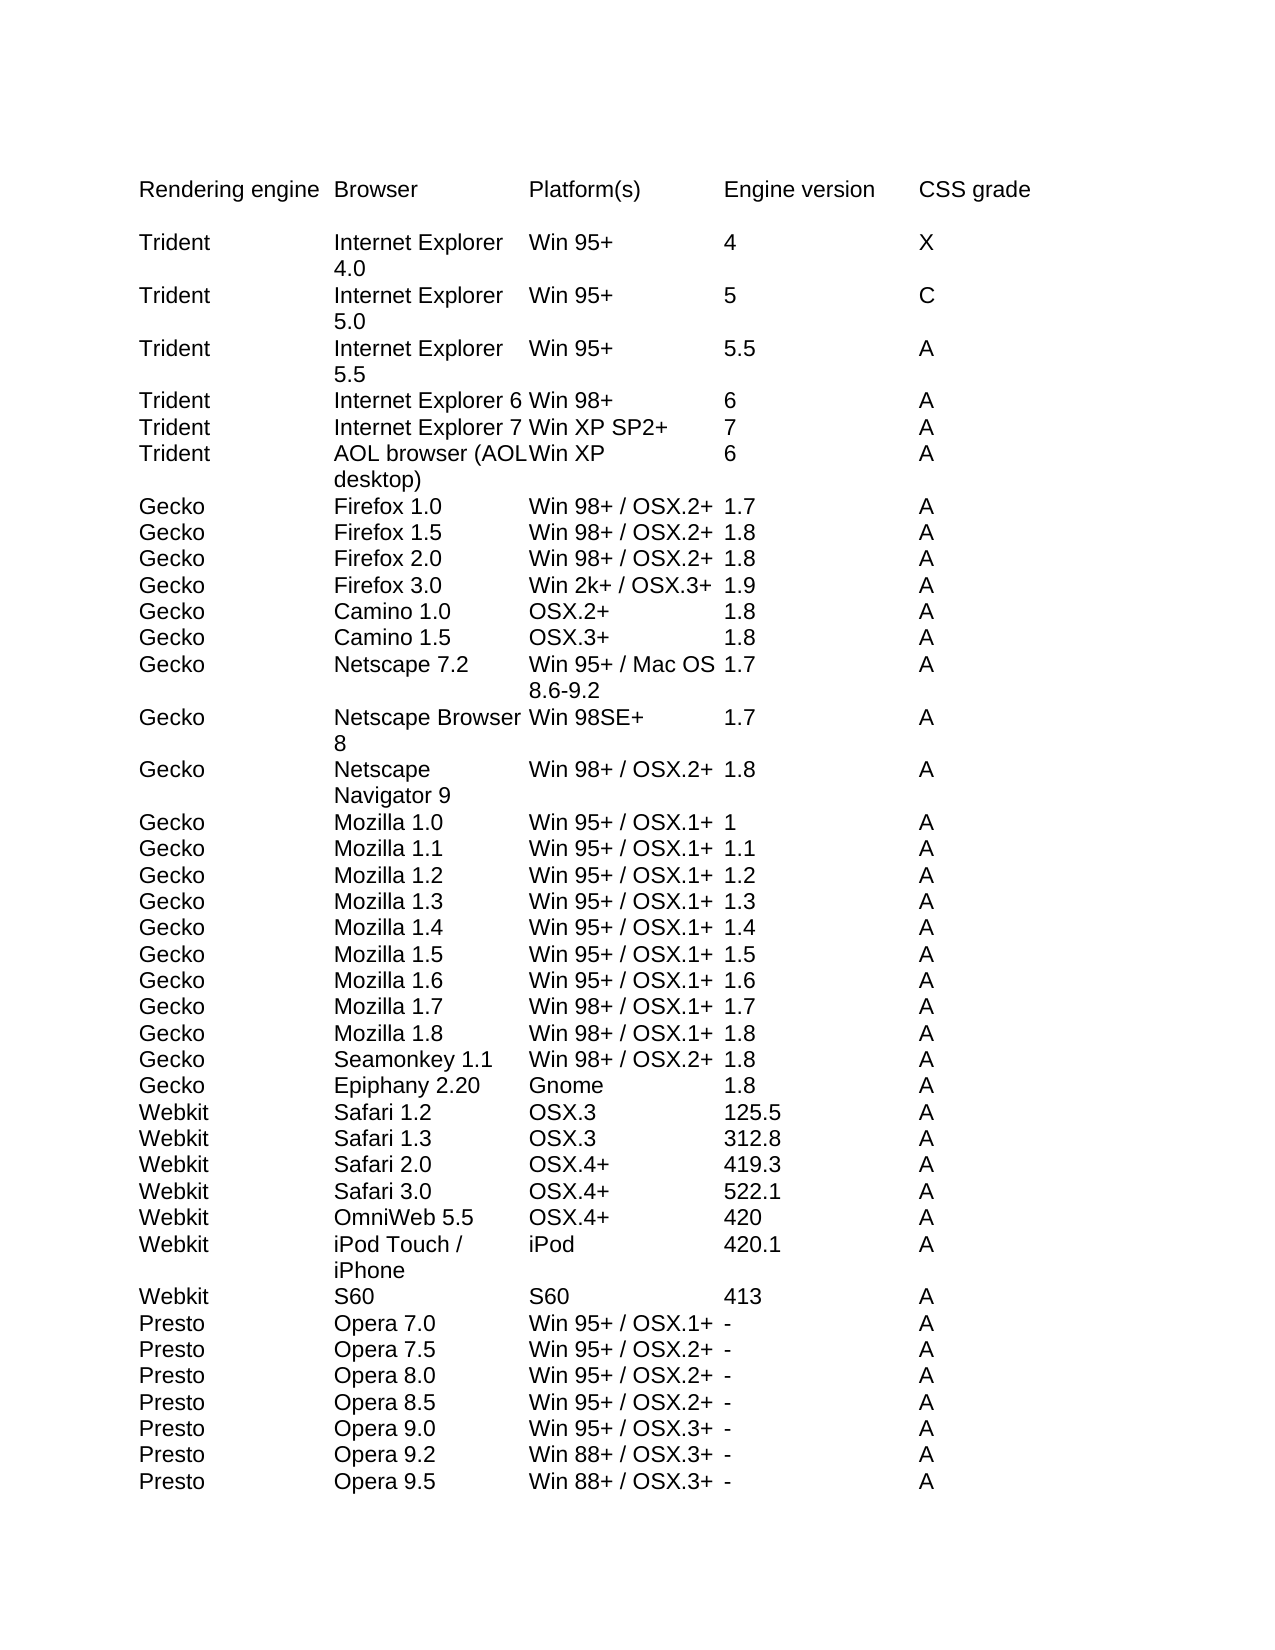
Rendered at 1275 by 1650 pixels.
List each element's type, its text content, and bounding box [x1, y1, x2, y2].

table_cell Win 95+ / OSX.2+ [529, 1362, 724, 1389]
table_cell Win 95+ / OSX.2+ [529, 1389, 724, 1415]
table_cell 1.5 [724, 941, 919, 967]
table_cell Win 98+ / OSX.1+ [529, 993, 724, 1020]
table_cell Win 98+ / OSX.2+ [529, 756, 724, 809]
table_cell 4 [724, 229, 919, 282]
table_cell A [919, 1204, 1114, 1231]
table_cell A [919, 1310, 1114, 1336]
table_cell 6 [724, 387, 919, 413]
table_cell Win 98+ [529, 387, 724, 413]
table_cell A [919, 704, 1114, 756]
table_cell Firefox 1.5 [334, 519, 529, 545]
table_cell Internet Explorer 6 [334, 387, 529, 413]
table_cell OSX.4+ [529, 1178, 724, 1204]
table_cell Trident [139, 440, 334, 493]
table_cell AOL browser (AOL desktop) [334, 440, 529, 493]
table_cell Win 95+ / OSX.1+ [529, 835, 724, 862]
table_cell A [919, 862, 1114, 888]
table_cell Win 95+ [529, 282, 724, 334]
table_cell Opera 9.0 [334, 1415, 529, 1441]
table_cell Gecko [139, 914, 334, 941]
table_cell Win XP [529, 440, 724, 493]
table_cell Win 98SE+ [529, 704, 724, 756]
table_cell Netscape Browser 8 [334, 704, 529, 756]
table_cell A [919, 1178, 1114, 1204]
table_cell 420.1 [724, 1231, 919, 1283]
table_cell Safari 1.2 [334, 1099, 529, 1125]
table_cell Firefox 3.0 [334, 572, 529, 598]
table_cell Presto [139, 1415, 334, 1441]
table_cell Safari 2.0 [334, 1151, 529, 1178]
table_cell Webkit [139, 1125, 334, 1151]
table_cell 5 [724, 282, 919, 334]
table_cell - [724, 1362, 919, 1389]
table_cell Win 95+ [529, 229, 724, 282]
table_cell Gecko [139, 1020, 334, 1046]
table_cell Gecko [139, 1046, 334, 1072]
table_cell Gecko [139, 704, 334, 756]
table_cell Mozilla 1.3 [334, 888, 529, 914]
table_cell OSX.2+ [529, 598, 724, 624]
table_cell OmniWeb 5.5 [334, 1204, 529, 1231]
table_cell Win 95+ / OSX.1+ [529, 914, 724, 941]
table_cell S60 [529, 1283, 724, 1309]
table_cell 1.7 [724, 704, 919, 756]
table_cell Mozilla 1.5 [334, 941, 529, 967]
table_cell 420 [724, 1204, 919, 1231]
table_cell Opera 8.5 [334, 1389, 529, 1415]
table_cell - [724, 1389, 919, 1415]
table_cell OSX.4+ [529, 1151, 724, 1178]
table_cell C [919, 282, 1114, 334]
table_cell Win 2k+ / OSX.3+ [529, 572, 724, 598]
table_cell Mozilla 1.4 [334, 914, 529, 941]
table_cell A [919, 598, 1114, 624]
table_cell A [919, 624, 1114, 651]
table_cell Mozilla 1.2 [334, 862, 529, 888]
table_cell A [919, 1231, 1114, 1283]
table_header Browser [334, 176, 529, 229]
table_cell A [919, 1125, 1114, 1151]
table_cell Presto [139, 1362, 334, 1389]
table_cell OSX.3+ [529, 624, 724, 651]
table_cell 1.8 [724, 598, 919, 624]
table_cell Presto [139, 1310, 334, 1336]
table_cell 7 [724, 414, 919, 440]
table_cell 1.8 [724, 1020, 919, 1046]
table_cell - [724, 1415, 919, 1441]
table_cell A [919, 835, 1114, 862]
table_cell Gecko [139, 862, 334, 888]
table_cell Gnome [529, 1073, 724, 1099]
table_cell 1.8 [724, 545, 919, 572]
table_cell Safari 1.3 [334, 1125, 529, 1151]
table_cell Gecko [139, 1073, 334, 1099]
table_cell A [919, 1336, 1114, 1362]
table_cell Win 95+ [529, 335, 724, 387]
table_cell Camino 1.0 [334, 598, 529, 624]
table_cell Internet Explorer 7 [334, 414, 529, 440]
table_cell Gecko [139, 941, 334, 967]
table_cell 1 [724, 809, 919, 835]
table_cell A [919, 651, 1114, 703]
table_header Engine version [724, 176, 919, 229]
table_cell A [919, 1441, 1114, 1468]
table_cell Win 98+ / OSX.2+ [529, 493, 724, 519]
table_cell Mozilla 1.1 [334, 835, 529, 862]
table_cell Win XP SP2+ [529, 414, 724, 440]
table_cell A [919, 493, 1114, 519]
table_cell Gecko [139, 835, 334, 862]
table_cell Win 88+ / OSX.3+ [529, 1468, 724, 1494]
table_cell A [919, 1151, 1114, 1178]
table_cell Win 98+ / OSX.2+ [529, 519, 724, 545]
table_cell Presto [139, 1441, 334, 1468]
table_cell Win 98+ / OSX.2+ [529, 1046, 724, 1072]
table_cell Mozilla 1.7 [334, 993, 529, 1020]
table_cell A [919, 993, 1114, 1020]
table_cell - [724, 1468, 919, 1494]
table_cell Gecko [139, 651, 334, 703]
table_cell Internet Explorer 5.5 [334, 335, 529, 387]
table_header Platform(s) [529, 176, 724, 229]
table_cell 1.9 [724, 572, 919, 598]
table_cell Gecko [139, 809, 334, 835]
table_cell Presto [139, 1336, 334, 1362]
table_cell 1.4 [724, 914, 919, 941]
table_cell A [919, 1073, 1114, 1099]
table_cell S60 [334, 1283, 529, 1309]
table_cell Trident [139, 414, 334, 440]
table_cell Gecko [139, 598, 334, 624]
table_cell Webkit [139, 1283, 334, 1309]
table_cell Opera 7.0 [334, 1310, 529, 1336]
table_cell A [919, 440, 1114, 493]
table_cell 1.8 [724, 1046, 919, 1072]
table_cell 1.1 [724, 835, 919, 862]
table_cell iPod Touch / iPhone [334, 1231, 529, 1283]
table_cell Mozilla 1.0 [334, 809, 529, 835]
table_cell Win 88+ / OSX.3+ [529, 1441, 724, 1468]
table_cell - [724, 1336, 919, 1362]
table_cell 5.5 [724, 335, 919, 387]
table_cell Safari 3.0 [334, 1178, 529, 1204]
table_cell Internet Explorer 4.0 [334, 229, 529, 282]
table_cell Trident [139, 282, 334, 334]
table_cell Opera 9.5 [334, 1468, 529, 1494]
table_cell Win 95+ / OSX.1+ [529, 862, 724, 888]
table_cell A [919, 387, 1114, 413]
table_cell 413 [724, 1283, 919, 1309]
table_cell Trident [139, 335, 334, 387]
table_cell Camino 1.5 [334, 624, 529, 651]
table_cell Mozilla 1.8 [334, 1020, 529, 1046]
table_cell 1.8 [724, 1073, 919, 1099]
table_cell Win 95+ / Mac OS 8.6-9.2 [529, 651, 724, 703]
table_cell Win 95+ / OSX.1+ [529, 967, 724, 993]
table_cell 125.5 [724, 1099, 919, 1125]
table_cell A [919, 1020, 1114, 1046]
table_cell 1.3 [724, 888, 919, 914]
table_cell Gecko [139, 967, 334, 993]
table_cell Win 95+ / OSX.1+ [529, 941, 724, 967]
table_cell Win 95+ / OSX.1+ [529, 1310, 724, 1336]
table_cell A [919, 572, 1114, 598]
table_cell A [919, 519, 1114, 545]
table_cell Presto [139, 1389, 334, 1415]
table_cell Opera 9.2 [334, 1441, 529, 1468]
table_cell A [919, 941, 1114, 967]
table_cell A [919, 1283, 1114, 1309]
table_cell 419.3 [724, 1151, 919, 1178]
table_cell Mozilla 1.6 [334, 967, 529, 993]
table_cell A [919, 1362, 1114, 1389]
table_cell Gecko [139, 572, 334, 598]
table_cell 1.8 [724, 624, 919, 651]
table_cell Gecko [139, 888, 334, 914]
table_cell Firefox 2.0 [334, 545, 529, 572]
table_cell Trident [139, 229, 334, 282]
table_cell - [724, 1310, 919, 1336]
table_cell 1.7 [724, 993, 919, 1020]
table_cell A [919, 1046, 1114, 1072]
table_cell Netscape 7.2 [334, 651, 529, 703]
table_cell Opera 8.0 [334, 1362, 529, 1389]
table_cell Epiphany 2.20 [334, 1073, 529, 1099]
table_cell Win 95+ / OSX.2+ [529, 1336, 724, 1362]
table_cell A [919, 414, 1114, 440]
table_cell A [919, 545, 1114, 572]
table_cell 1.7 [724, 493, 919, 519]
table_cell Opera 7.5 [334, 1336, 529, 1362]
table_cell Gecko [139, 519, 334, 545]
table_cell A [919, 756, 1114, 809]
table_cell Win 98+ / OSX.2+ [529, 545, 724, 572]
table_cell iPod [529, 1231, 724, 1283]
table_cell Gecko [139, 993, 334, 1020]
table_cell A [919, 809, 1114, 835]
table_header CSS grade [919, 176, 1114, 229]
table_cell A [919, 1389, 1114, 1415]
table_cell Internet Explorer 5.0 [334, 282, 529, 334]
table_cell 522.1 [724, 1178, 919, 1204]
table_cell Win 95+ / OSX.1+ [529, 809, 724, 835]
table_cell Gecko [139, 756, 334, 809]
table_cell A [919, 888, 1114, 914]
table_cell OSX.3 [529, 1099, 724, 1125]
table_cell 1.7 [724, 651, 919, 703]
table_cell Webkit [139, 1151, 334, 1178]
table_cell Webkit [139, 1231, 334, 1283]
table_cell A [919, 335, 1114, 387]
table_header Rendering engine [139, 176, 334, 229]
table_cell 6 [724, 440, 919, 493]
table_cell Gecko [139, 624, 334, 651]
table_cell A [919, 967, 1114, 993]
table_cell Win 95+ / OSX.3+ [529, 1415, 724, 1441]
table_cell 1.6 [724, 967, 919, 993]
table_cell 312.8 [724, 1125, 919, 1151]
table_cell OSX.4+ [529, 1204, 724, 1231]
table_cell Webkit [139, 1204, 334, 1231]
table_cell Trident [139, 387, 334, 413]
table_cell OSX.3 [529, 1125, 724, 1151]
table_cell A [919, 1468, 1114, 1494]
table_cell - [724, 1441, 919, 1468]
table_cell 1.8 [724, 519, 919, 545]
table_cell Win 98+ / OSX.1+ [529, 1020, 724, 1046]
table_cell Seamonkey 1.1 [334, 1046, 529, 1072]
table_cell 1.2 [724, 862, 919, 888]
table_cell Webkit [139, 1178, 334, 1204]
table_cell Win 95+ / OSX.1+ [529, 888, 724, 914]
table_cell Netscape Navigator 9 [334, 756, 529, 809]
table_cell X [919, 229, 1114, 282]
table_cell Firefox 1.0 [334, 493, 529, 519]
table_cell Gecko [139, 545, 334, 572]
table_cell 1.8 [724, 756, 919, 809]
table_cell A [919, 914, 1114, 941]
table_cell A [919, 1415, 1114, 1441]
table_cell A [919, 1099, 1114, 1125]
table_cell Presto [139, 1468, 334, 1494]
table_cell Gecko [139, 493, 334, 519]
table_cell Webkit [139, 1099, 334, 1125]
